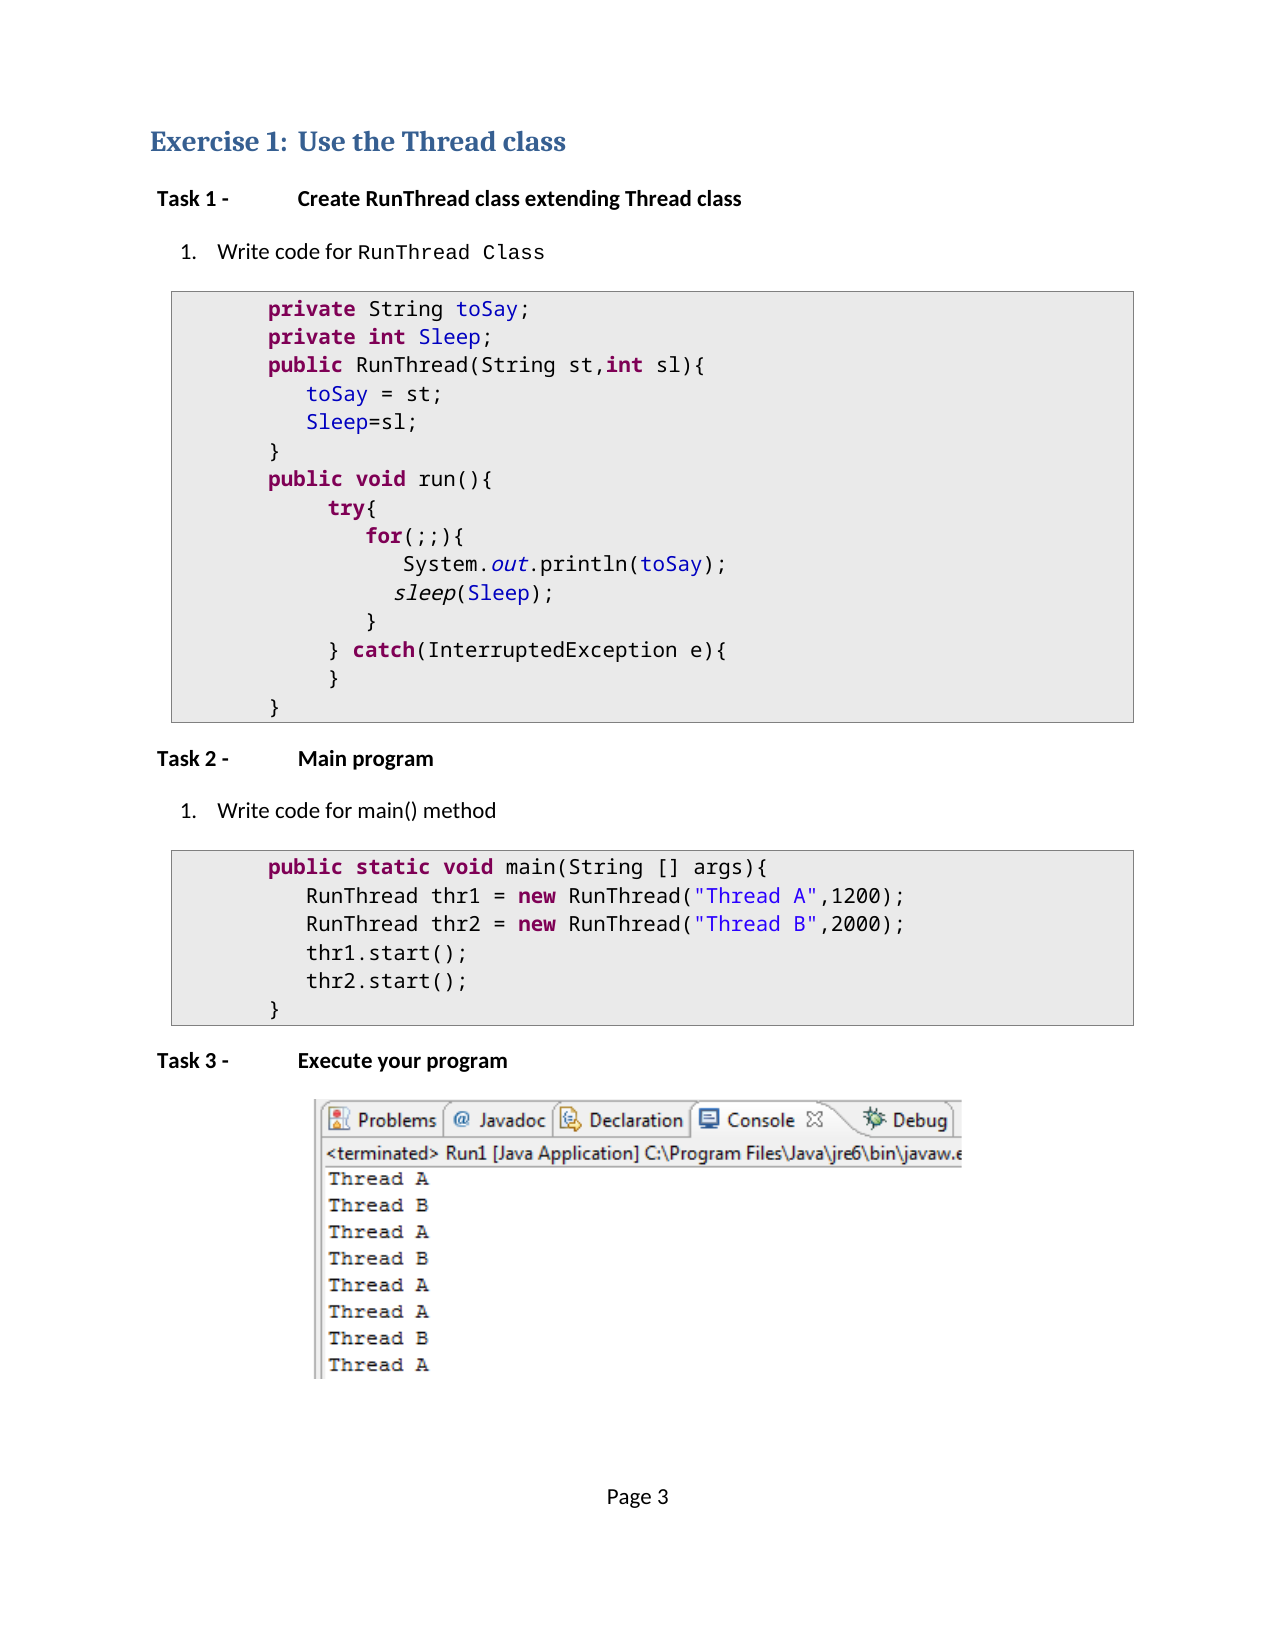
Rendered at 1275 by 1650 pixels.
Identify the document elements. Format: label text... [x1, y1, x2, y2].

subtitle Write code for main() method [179, 797, 1125, 825]
text RunThread thr1 = new RunThread("Thread A",1200); [172, 878, 1133, 907]
text thr2.start(); [172, 963, 1133, 992]
text try{ [172, 490, 1133, 518]
text private String toSay; [172, 292, 1133, 319]
text } [172, 689, 1133, 722]
text public static void main(String [] args){ [172, 851, 1133, 878]
text sleep(Sleep); [172, 575, 1133, 604]
text } catch(InterruptedException e){ [172, 632, 1133, 661]
text } [172, 661, 1133, 689]
text } [172, 604, 1133, 632]
text } [172, 433, 1133, 462]
text toSay = st; [172, 376, 1133, 405]
picture [313, 1099, 962, 1379]
subtitle Create RunThread class extending Thread class [157, 184, 1125, 212]
subtitle Main program [157, 744, 1125, 772]
subtitle Execute your program [157, 1046, 1125, 1074]
text for(;;){ [172, 518, 1133, 547]
text RunThread thr2 = new RunThread("Thread B",2000); [172, 907, 1133, 935]
text Use the Thread class [150, 125, 1125, 158]
text public RunThread(String st,int sl){ [172, 348, 1133, 376]
text thr1.start(); [172, 935, 1133, 963]
text Sleep=sl; [172, 405, 1133, 433]
text } [172, 992, 1133, 1025]
text System.out.println(toSay); [172, 547, 1133, 575]
text public void run(){ [172, 462, 1133, 490]
subtitle Write code for RunThread Class [179, 237, 1125, 266]
text private int Sleep; [172, 319, 1133, 348]
